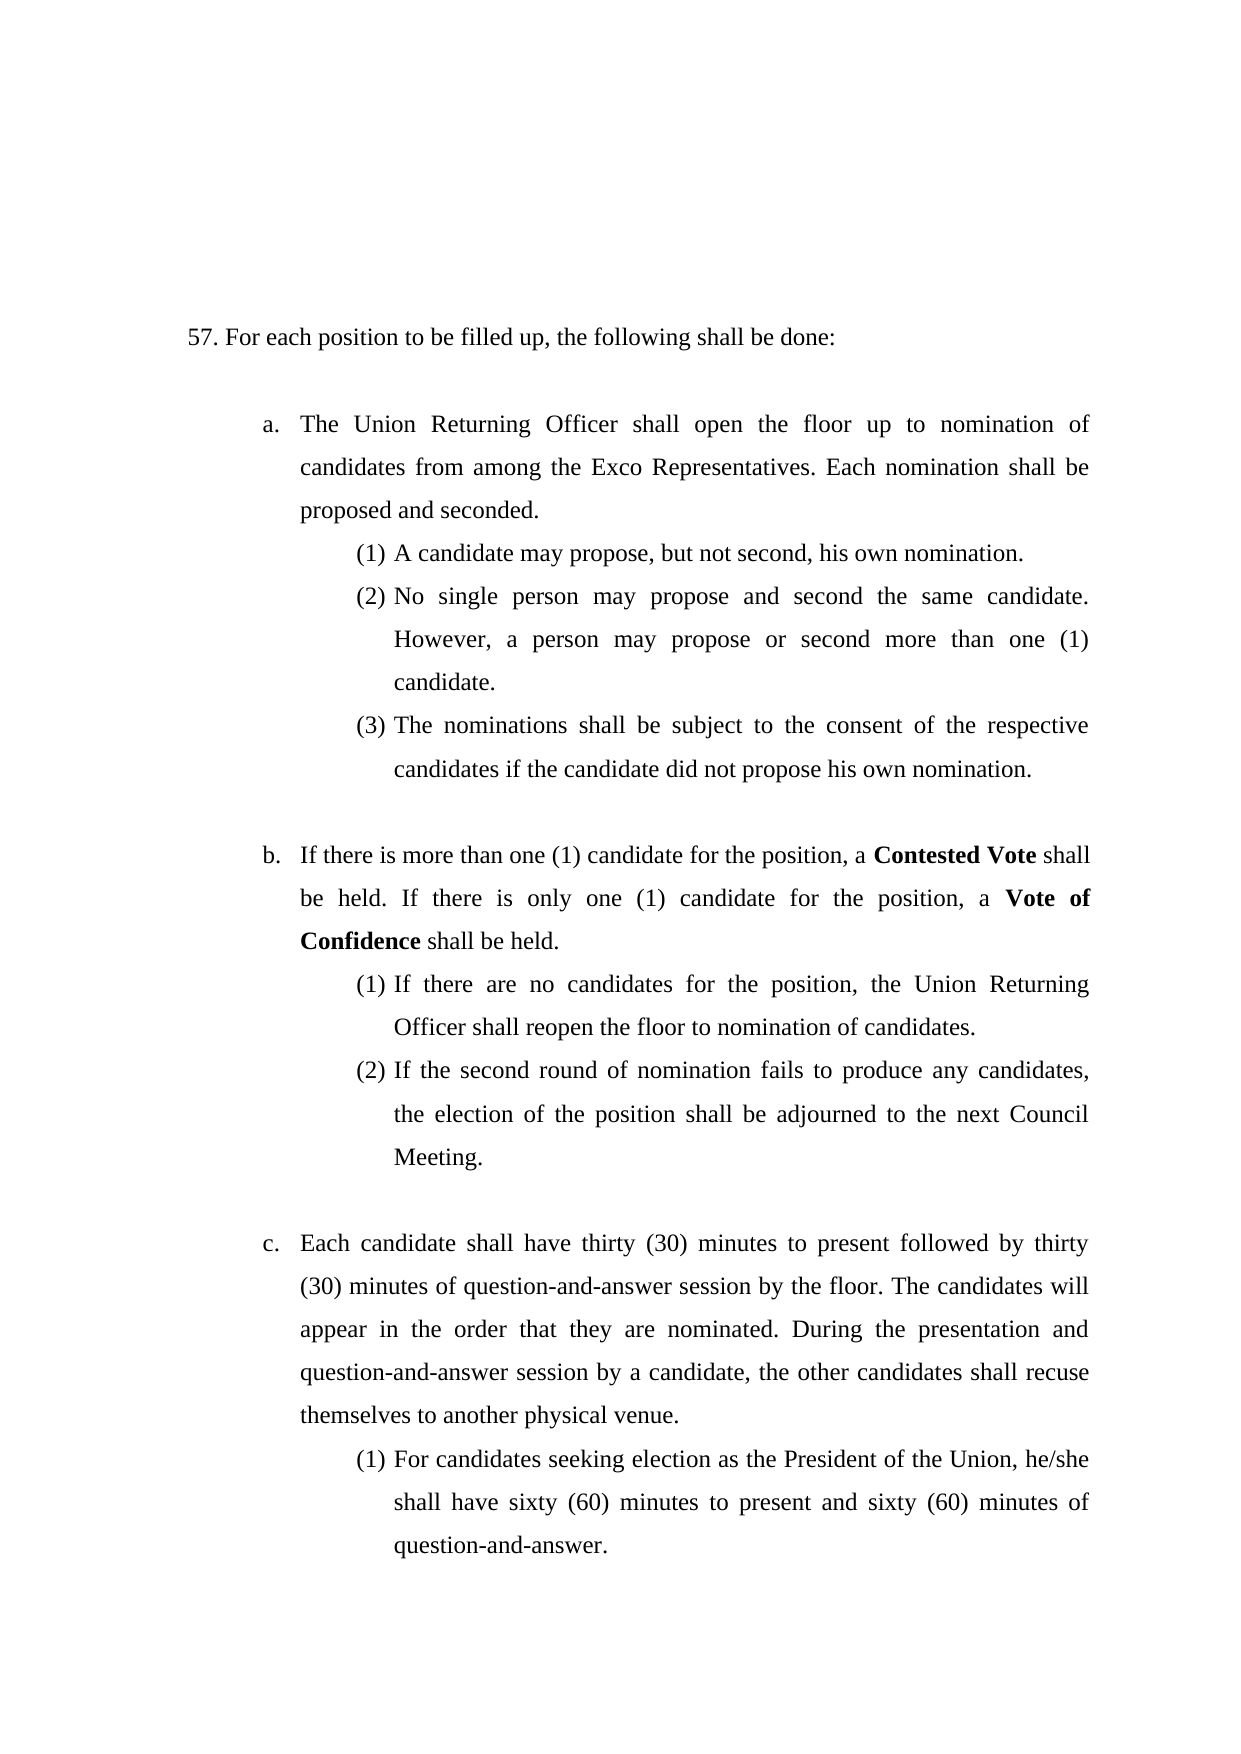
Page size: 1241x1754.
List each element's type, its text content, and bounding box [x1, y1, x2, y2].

list The nominations shall be subject to the consent of the respective candidates if the candidate did not propose his own nomination. [356, 711, 1090, 782]
list For candidates seeking election as the President of the Union, he/she shall have sixty (60) minutes to present and sixty (60) minutes of question-and-answer. [356, 1444, 1090, 1559]
list If the second round of nomination fails to produce any candidates, the election of the position shall be adjourned to the next Council Meeting. [356, 1056, 1090, 1171]
list For each position to be filled up, the following shall be done: [187, 322, 1090, 351]
list If there is more than one (1) candidate for the position, a Contested Vote shall be held. If there is only one (1) candidate for the position, a Vote of Confidence shall be held. [262, 840, 1090, 955]
list Each candidate shall have thirty (30) minutes to present followed by thirty (30) minutes of question-and-answer session by the floor. The candidates will appear in the order that they are nominated. During the presentation and question-and-answer session by a candidate, the other candidates shall recuse themselves to another physical venue. [262, 1228, 1090, 1429]
list If there are no candidates for the position, the Union Returning Officer shall reopen the floor to nomination of candidates. [356, 969, 1090, 1041]
list The Union Returning Officer shall open the floor up to nomination of candidates from among the Exco Representatives. Each nomination shall be proposed and seconded. [262, 409, 1090, 524]
list A candidate may propose, but not second, his own nomination. [356, 538, 1090, 567]
list No single person may propose and second the same candidate. However, a person may propose or second more than one (1) candidate. [356, 581, 1090, 696]
